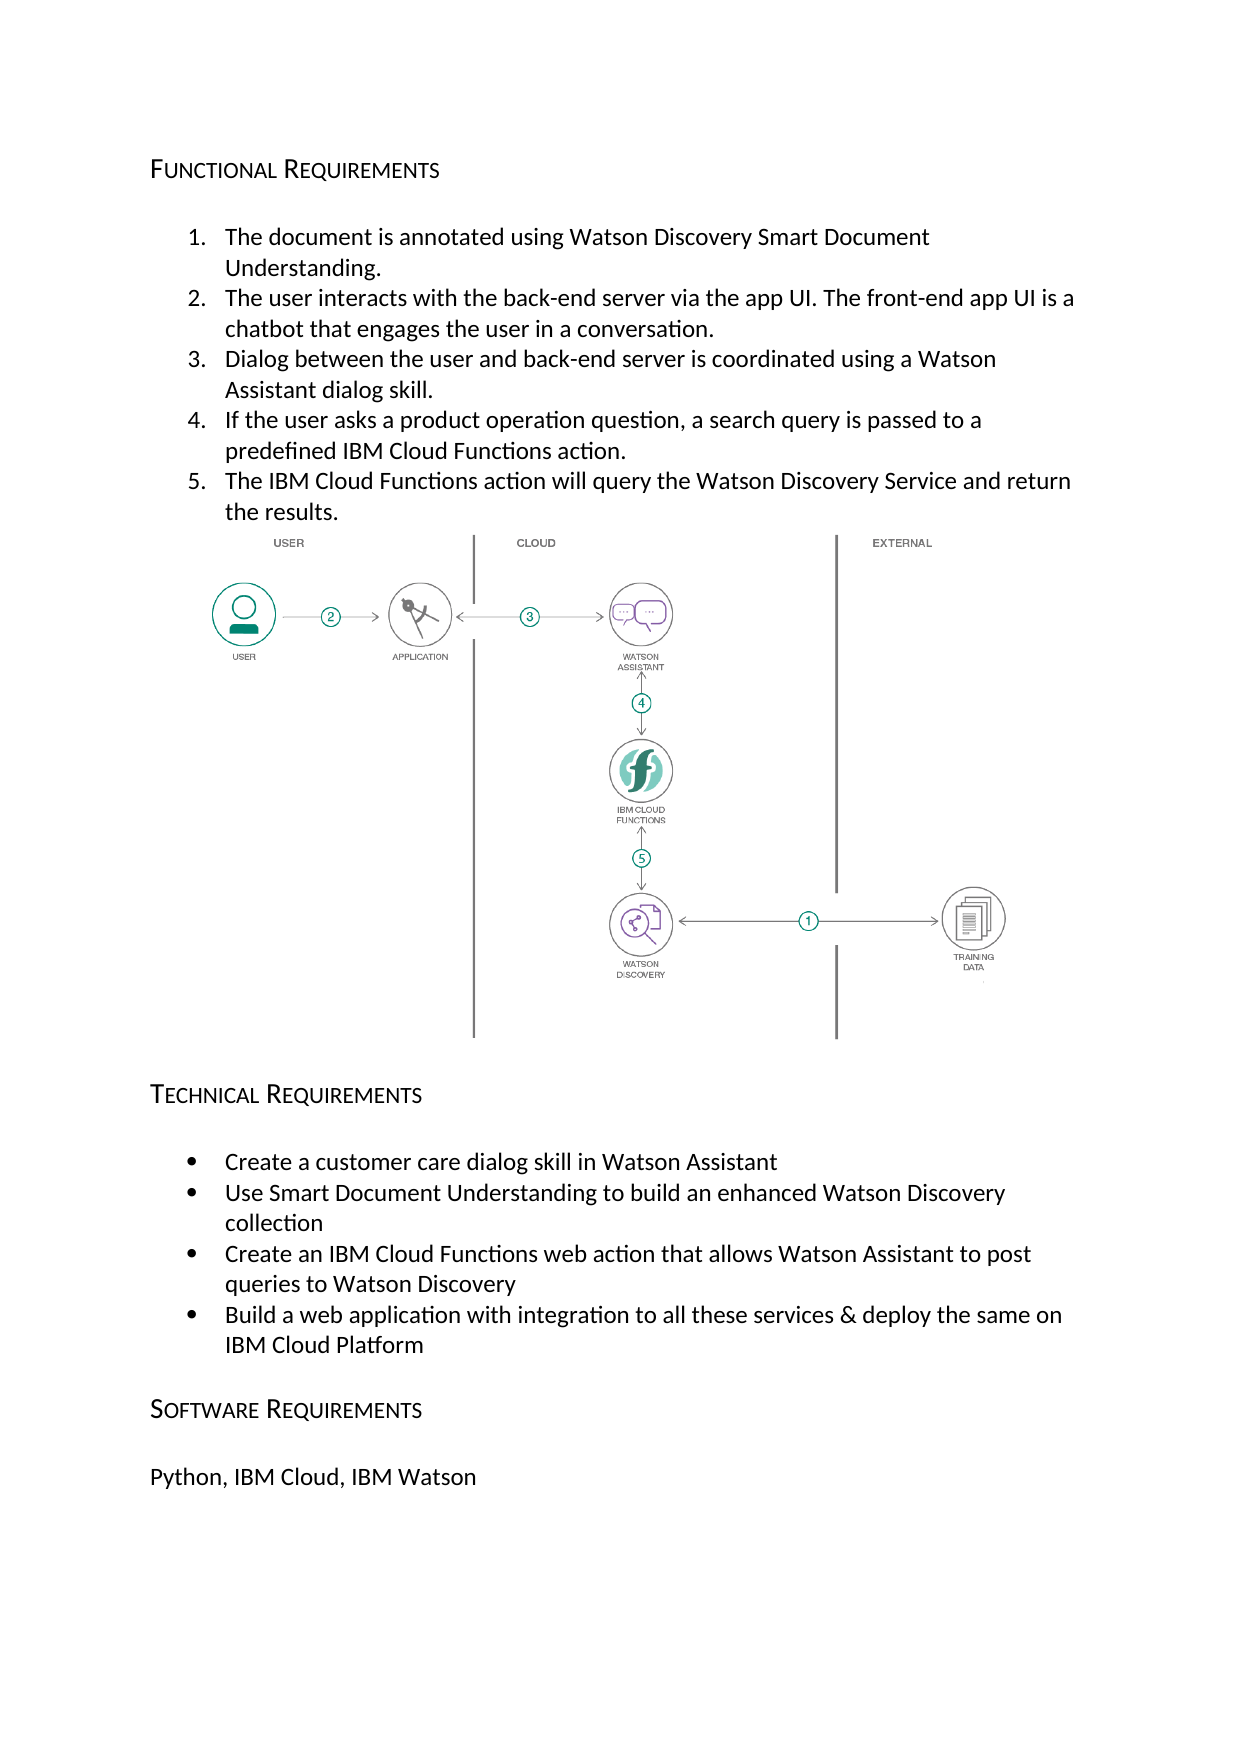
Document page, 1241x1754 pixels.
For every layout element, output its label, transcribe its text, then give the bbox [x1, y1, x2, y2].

list Dialog between the user and back-end server is coordinated using a Watson Assistant dialog skill. [187, 343, 1090, 404]
list Create a customer care dialog skill in Watson Assistant [187, 1146, 1090, 1177]
text Software Requirements [150, 1390, 1090, 1426]
picture [150, 526, 1091, 1045]
list Use Smart Document Understanding to build an enhanced Watson Discovery collection [187, 1177, 1090, 1238]
text Functional Requirements [150, 150, 1090, 186]
text Technical Requirements [150, 1075, 1090, 1111]
list The user interacts with the back-end server via the app UI. The front-end app UI is a chatbot that engages the user in a conversation. [187, 282, 1090, 343]
list Create an IBM Cloud Functions web action that allows Watson Assistant to post queries to Watson Discovery [187, 1238, 1090, 1299]
list The document is annotated using Watson Discovery Smart Document Understanding. [187, 221, 1090, 282]
text Python, IBM Cloud, IBM Watson [150, 1462, 1090, 1492]
list The IBM Cloud Functions action will query the Watson Discovery Service and return the results. [187, 465, 1090, 526]
list If the user asks a product operation question, a search query is passed to a predefined IBM Cloud Functions action. [187, 404, 1090, 465]
list Build a web application with integration to all these services & deploy the same on IBM Cloud Platform [187, 1299, 1090, 1360]
